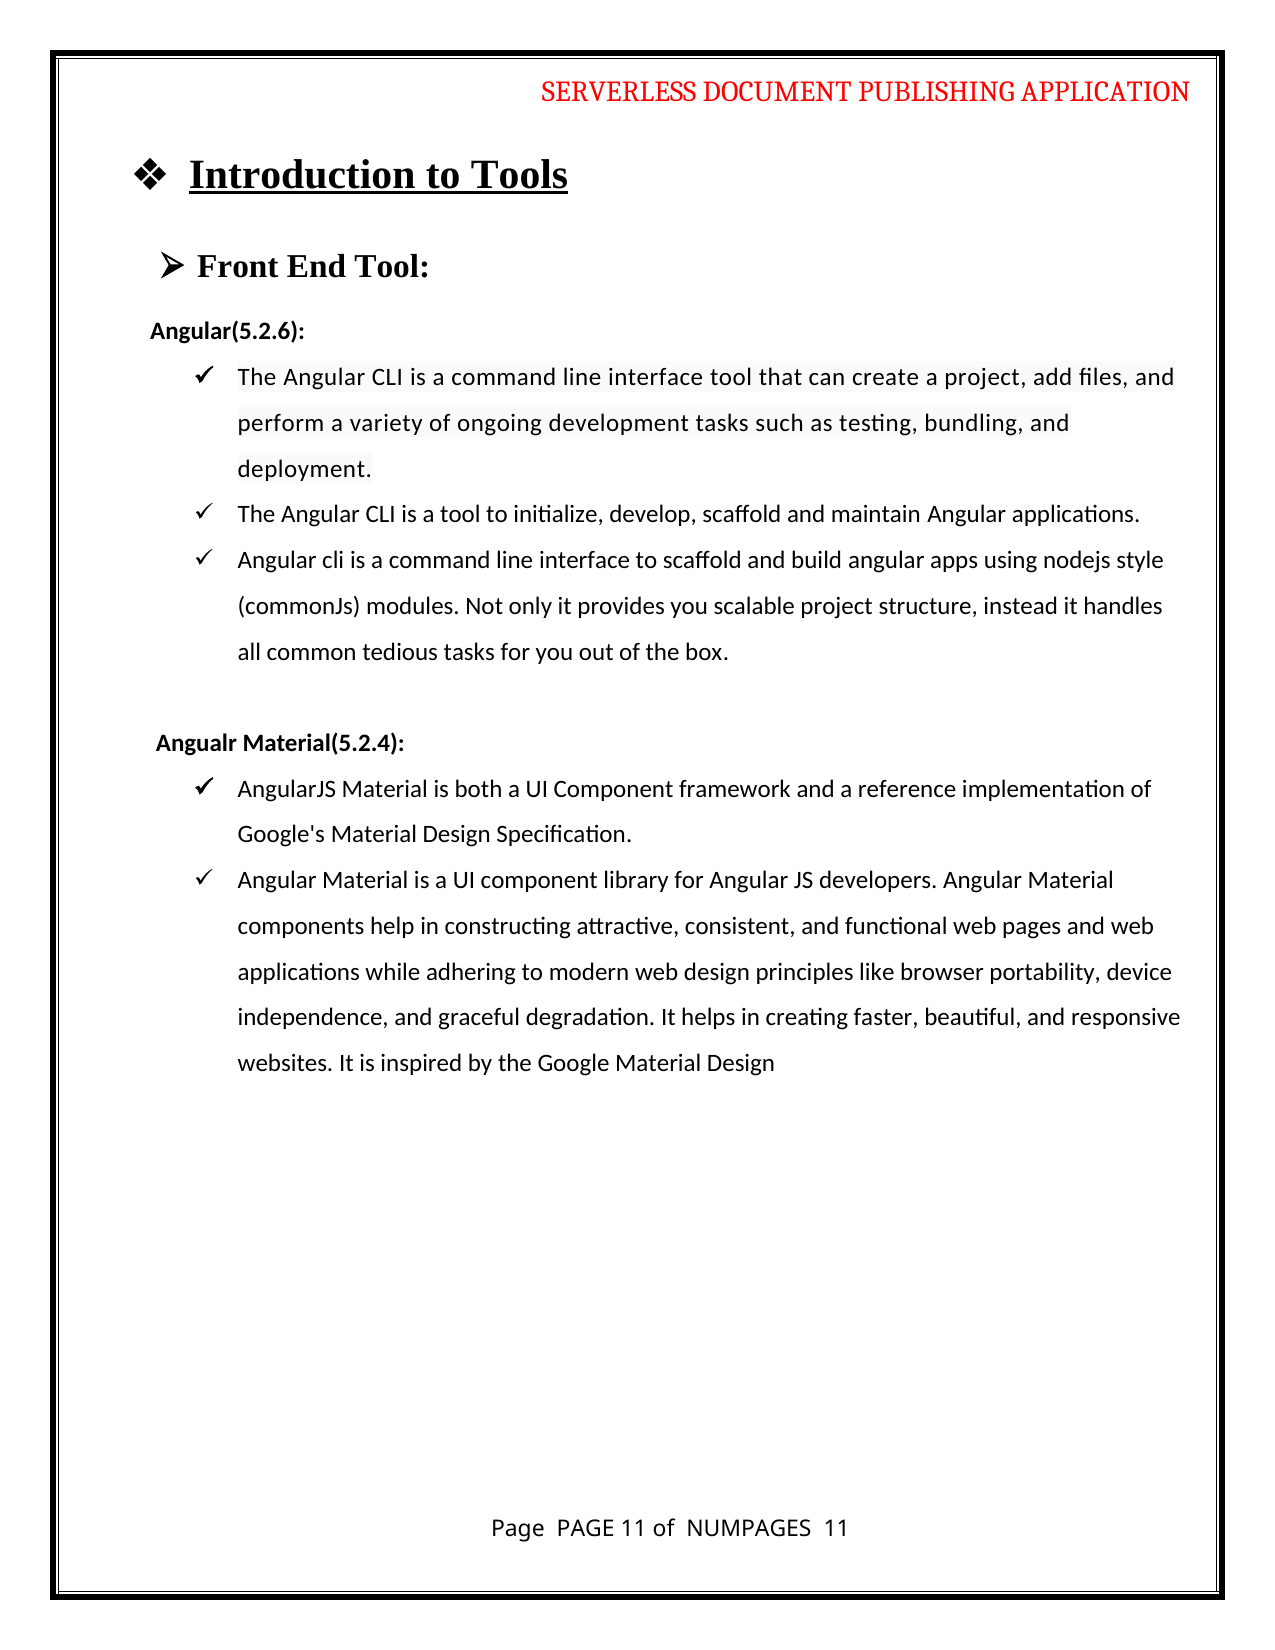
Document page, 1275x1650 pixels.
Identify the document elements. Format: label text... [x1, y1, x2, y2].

list Front End Tool: [159, 246, 1191, 284]
list Angualr Material(5.2.4): [150, 727, 1191, 758]
list The Angular CLI is a command line interface tool that can create a project, add files, and perform a variety of ongoing development tasks such as testing, bundling, and deployment. [194, 361, 1191, 483]
list Introduction to Tools [131, 150, 1191, 198]
list Angular cli is a command line interface to scaffold and build angular apps using nodejs style (commonJs) modules. Not only it provides you scalable project structure, instead it handles all common tedious tasks for you out of the box. [194, 544, 1191, 666]
list Angular Material is a UI component library for Angular JS developers. Angular Material components help in constructing attractive, consistent, and functional web pages and web applications while adhering to modern web design principles like browser portability, device independence, and graceful degradation. It helps in creating faster, beautiful, and responsive websites. It is inspired by the Google Material Design [194, 864, 1191, 1078]
list The Angular CLI is a tool to initialize, develop, scaffold and maintain Angular applications. [194, 498, 1191, 529]
list AngularJS Material is both a UI Component framework and a reference implementation of Google's Material Design Specification. [194, 773, 1191, 849]
list Angular(5.2.6): [150, 316, 1191, 346]
